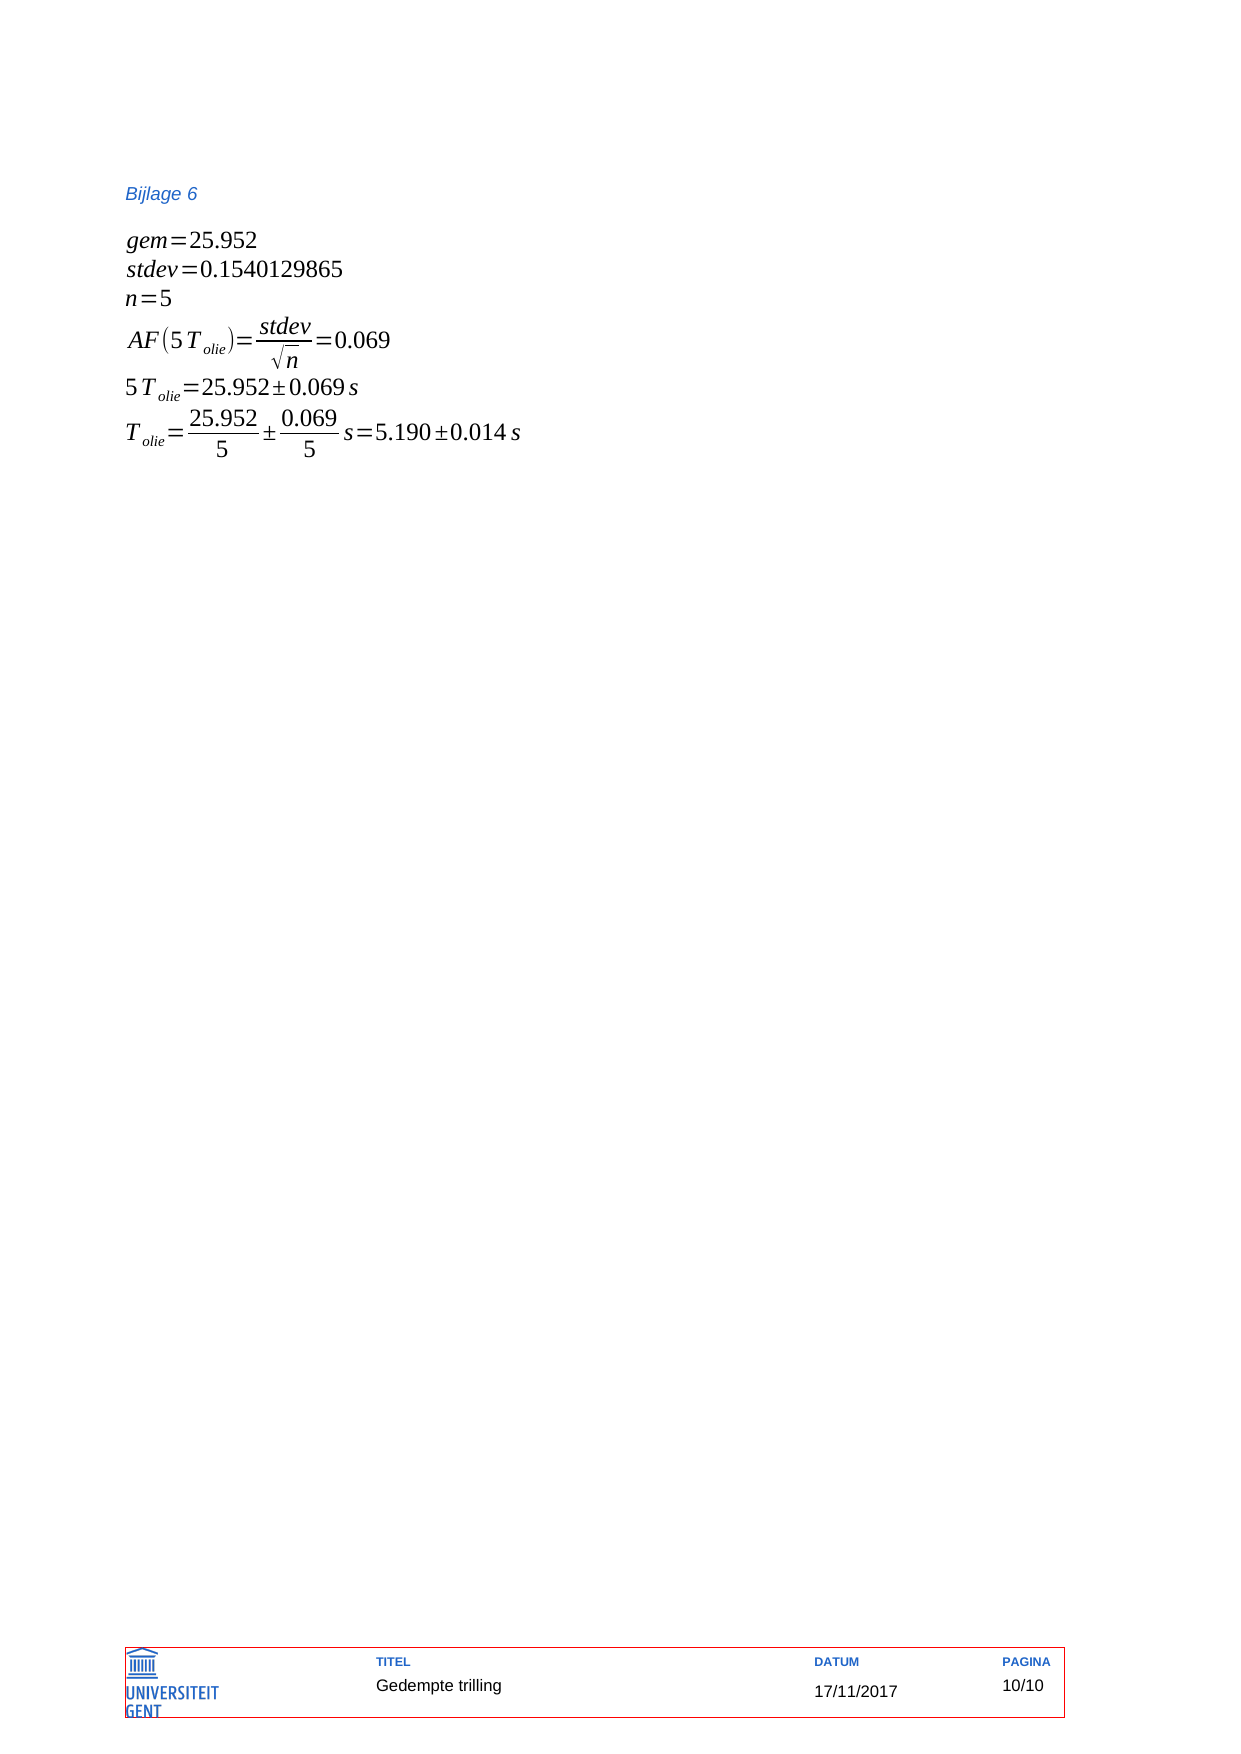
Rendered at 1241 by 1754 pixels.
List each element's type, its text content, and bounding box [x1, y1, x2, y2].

picture [95, 1623, 252, 1749]
text Bijlage 6 [125, 182, 1065, 204]
